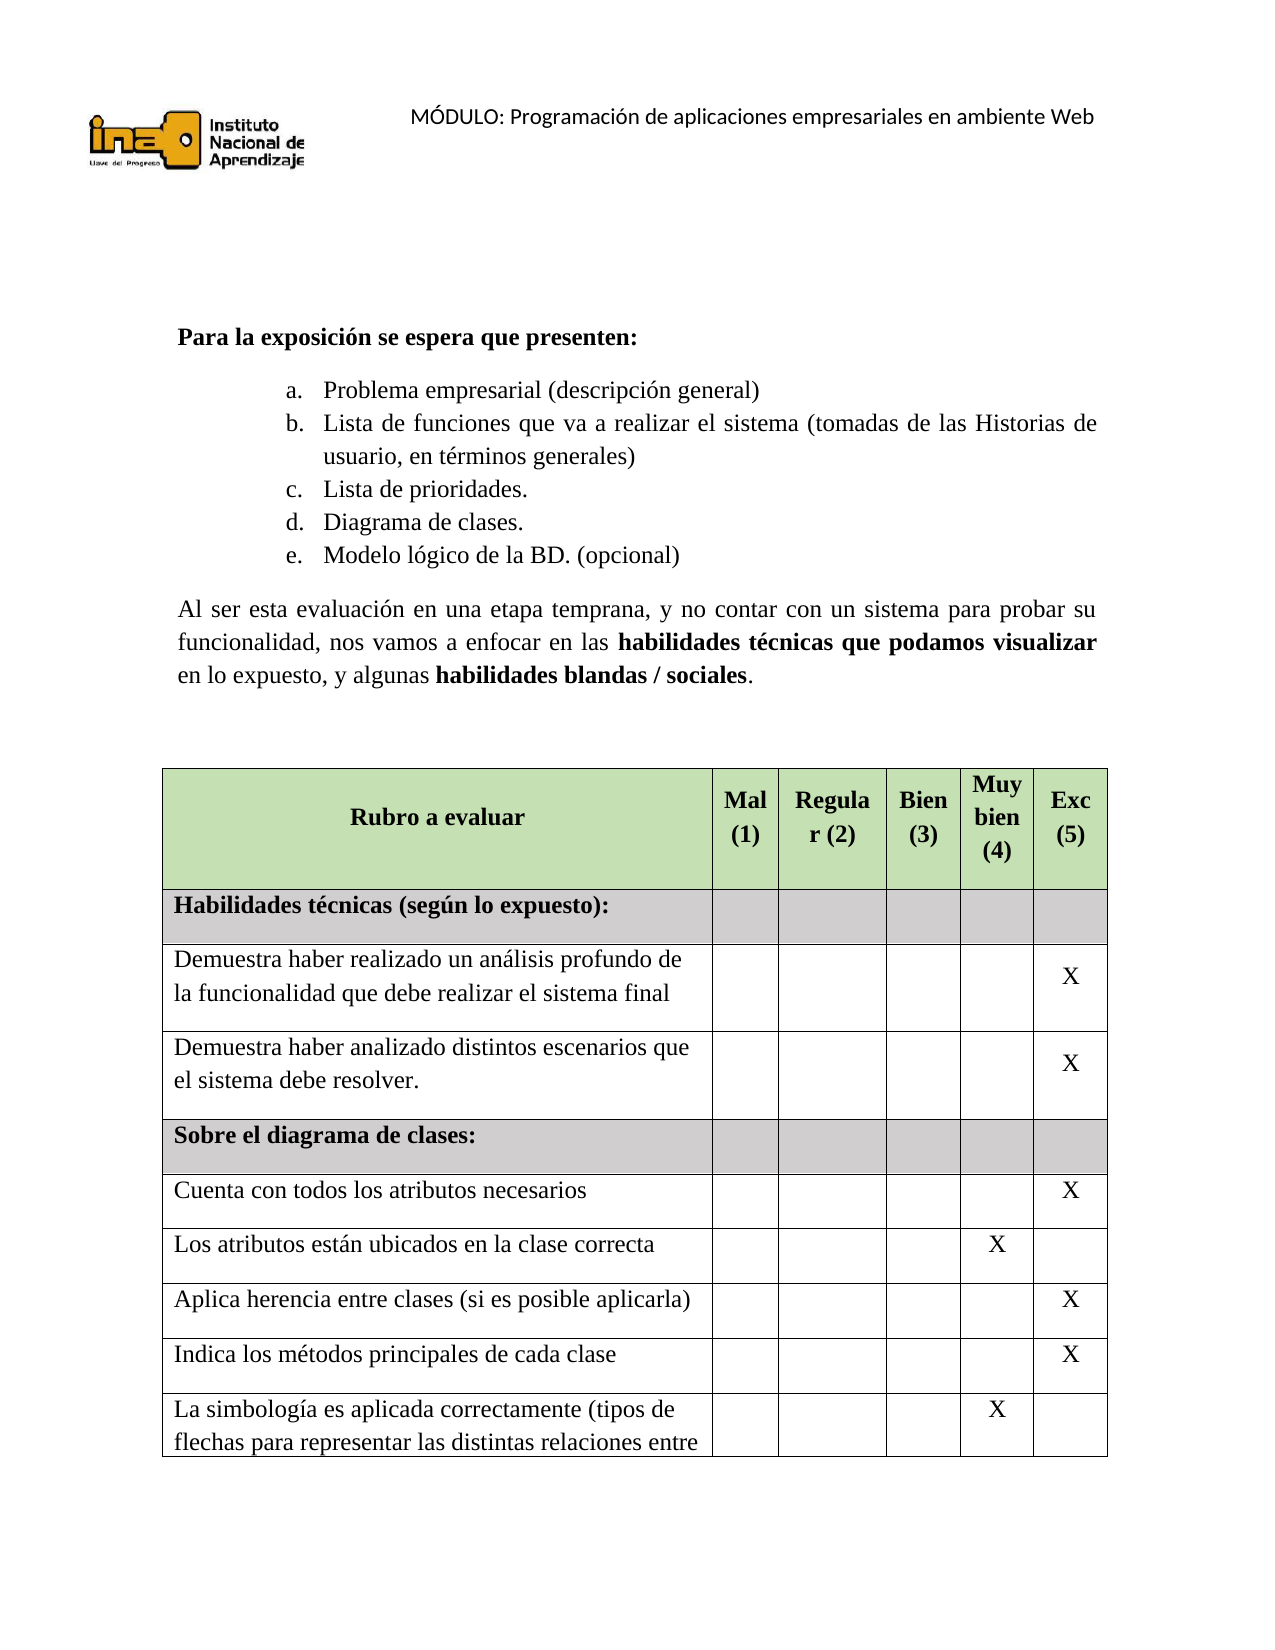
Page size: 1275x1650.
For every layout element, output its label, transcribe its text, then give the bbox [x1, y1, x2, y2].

table_header Mal (1) [713, 769, 778, 889]
table_cell [887, 1394, 960, 1456]
table_cell [961, 1339, 1033, 1393]
table_cell [887, 945, 960, 1031]
picture [79, 89, 311, 180]
table_cell [887, 1032, 960, 1118]
table_cell [779, 1120, 886, 1173]
table_cell [887, 890, 960, 943]
table_cell [1034, 1120, 1107, 1173]
table_cell [713, 1120, 778, 1173]
table_cell [961, 1284, 1033, 1338]
table_cell [779, 1284, 886, 1338]
table_cell Habilidades técnicas (según lo expuesto): [163, 890, 712, 943]
table_cell Sobre el diagrama de clases: [163, 1120, 712, 1173]
table_header Regular (2) [779, 769, 886, 889]
table_cell [779, 890, 886, 943]
table_cell Indica los métodos principales de cada clase [163, 1339, 712, 1393]
list Lista de funciones que va a realizar el sistema (tomadas de las Historias de usuario, en términos generales) [286, 408, 1098, 470]
table_cell [887, 1339, 960, 1393]
table_cell X [1034, 1284, 1107, 1338]
table_cell [713, 1032, 778, 1118]
table_cell [887, 1229, 960, 1283]
text Al ser esta evaluación en una etapa temprana, y no contar con un sistema para probar su funcionalidad, nos vamos a enfocar en las habilidades técnicas que podamos visualizar en lo expuesto, y algunas habilidades blandas / sociales. [177, 594, 1098, 689]
table_cell [713, 945, 778, 1031]
table_cell [961, 1032, 1033, 1118]
table_cell [779, 945, 886, 1031]
table_header Exc (5) [1034, 769, 1107, 889]
table_cell [713, 1229, 778, 1283]
text Para la exposición se espera que presenten: [177, 322, 1098, 350]
table_cell [779, 1229, 886, 1283]
table_cell [887, 1120, 960, 1173]
table_cell [961, 890, 1033, 943]
table_cell Demuestra haber analizado distintos escenarios que el sistema debe resolver. [163, 1032, 712, 1118]
table_cell [779, 1339, 886, 1393]
table_header Bien (3) [887, 769, 960, 889]
table_cell [1034, 890, 1107, 943]
table_cell [779, 1032, 886, 1118]
table_cell Los atributos están ubicados en la clase correcta [163, 1229, 712, 1283]
table_cell X [961, 1394, 1033, 1456]
table_cell X [1034, 945, 1107, 1031]
table_cell [961, 945, 1033, 1031]
table_cell Demuestra haber realizado un análisis profundo de la funcionalidad que debe realizar el sistema final [163, 945, 712, 1031]
table_cell [887, 1284, 960, 1338]
table_cell [713, 890, 778, 943]
table_cell Aplica herencia entre clases (si es posible aplicarla) [163, 1284, 712, 1338]
table_cell [779, 1394, 886, 1456]
table_cell [779, 1175, 886, 1228]
table_cell Cuenta con todos los atributos necesarios [163, 1175, 712, 1228]
table_cell [961, 1120, 1033, 1173]
table_cell [961, 1175, 1033, 1228]
list Modelo lógico de la BD. (opcional) [286, 541, 1098, 569]
table_cell La simbología es aplicada correctamente (tipos de flechas para representar las distintas relaciones entre clases, cursiva, niveles de acceso, etc) [163, 1394, 712, 1456]
table_cell [1034, 1394, 1107, 1456]
table_header Muy bien (4) [961, 769, 1033, 889]
table_cell X [961, 1229, 1033, 1283]
table_cell X [1034, 1032, 1107, 1118]
list Lista de prioridades. [286, 474, 1098, 503]
list Problema empresarial (descripción general) [286, 375, 1098, 404]
table_cell [713, 1394, 778, 1456]
table_cell [887, 1175, 960, 1228]
table_cell X [1034, 1339, 1107, 1393]
table_cell [713, 1339, 778, 1393]
table_cell [713, 1175, 778, 1228]
table_cell [713, 1284, 778, 1338]
list Diagrama de clases. [286, 507, 1098, 536]
table_cell X [1034, 1175, 1107, 1228]
table_cell [1034, 1229, 1107, 1283]
table_header Rubro a evaluar [163, 769, 712, 889]
